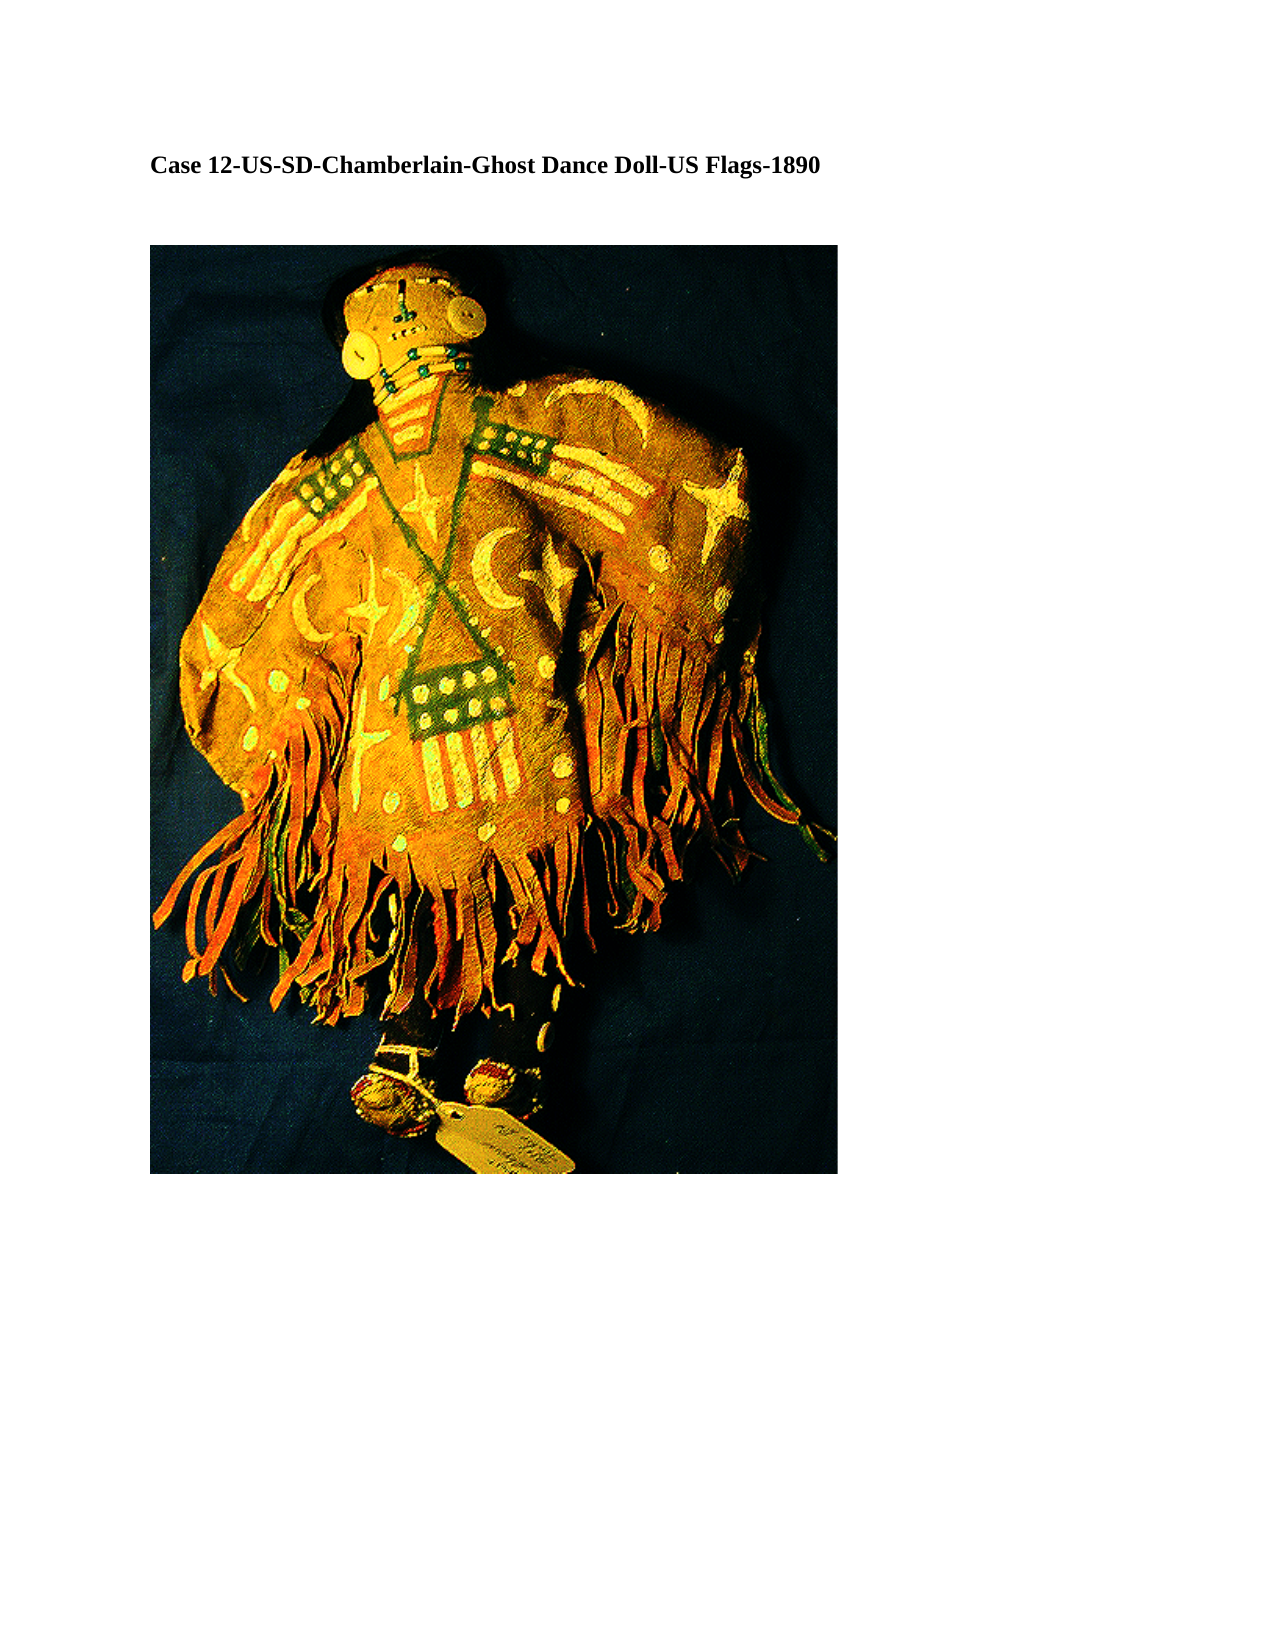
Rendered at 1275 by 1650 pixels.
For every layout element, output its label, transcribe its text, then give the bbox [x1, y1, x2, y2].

picture [150, 245, 838, 1174]
text Case 12-US-SD-Chamberlain-Ghost Dance Doll-US Flags-1890 [150, 150, 1125, 179]
